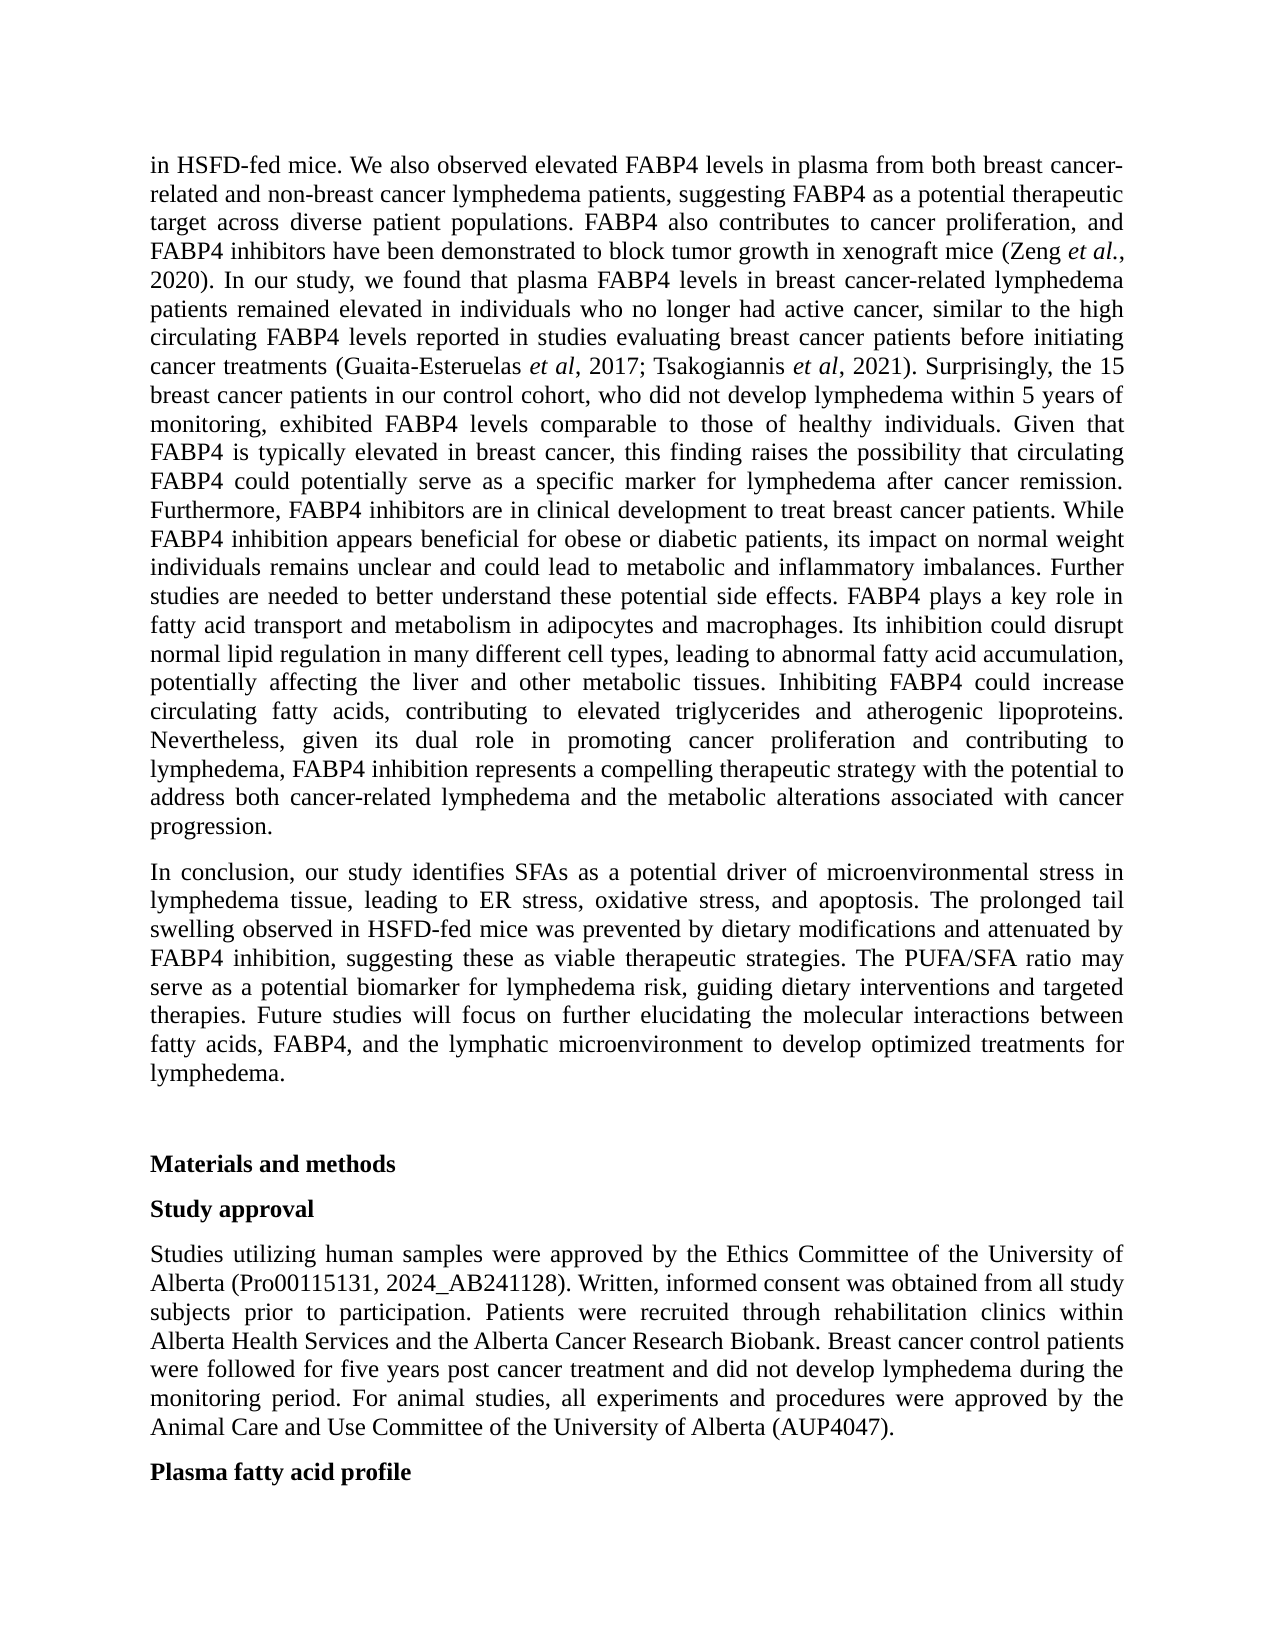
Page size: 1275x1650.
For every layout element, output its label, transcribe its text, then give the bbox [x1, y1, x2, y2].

text Studies utilizing human samples were approved by the Ethics Committee of the University of Alberta (Pro00115131, 2024_AB241128). Written, informed consent was obtained from all study subjects prior to participation. Patients were recruited through rehabilitation clinics within Alberta Health Services and the Alberta Cancer Research Biobank. Breast cancer control patients were followed for five years post cancer treatment and did not develop lymphedema during the monitoring period. For animal studies, all experiments and procedures were approved by the Animal Care and Use Committee of the University of Alberta (AUP4047). [150, 1239, 1125, 1441]
text In conclusion, our study identifies SFAs as a potential driver of microenvironmental stress in lymphedema tissue, leading to ER stress, oxidative stress, and apoptosis. The prolonged tail swelling observed in HSFD-fed mice was prevented by dietary modifications and attenuated by FABP4 inhibition, suggesting these as viable therapeutic strategies. The PUFA/SFA ratio may serve as a potential biomarker for lymphedema risk, guiding dietary interventions and targeted therapies. Future studies will focus on further elucidating the molecular interactions between fatty acids, FABP4, and the lymphatic microenvironment to develop optimized treatments for lymphedema. [150, 857, 1125, 1087]
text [150, 150, 1125, 840]
text Plasma fatty acid profile [150, 1457, 1125, 1486]
text Study approval [150, 1194, 1125, 1223]
text Materials and methods [150, 1149, 1125, 1177]
